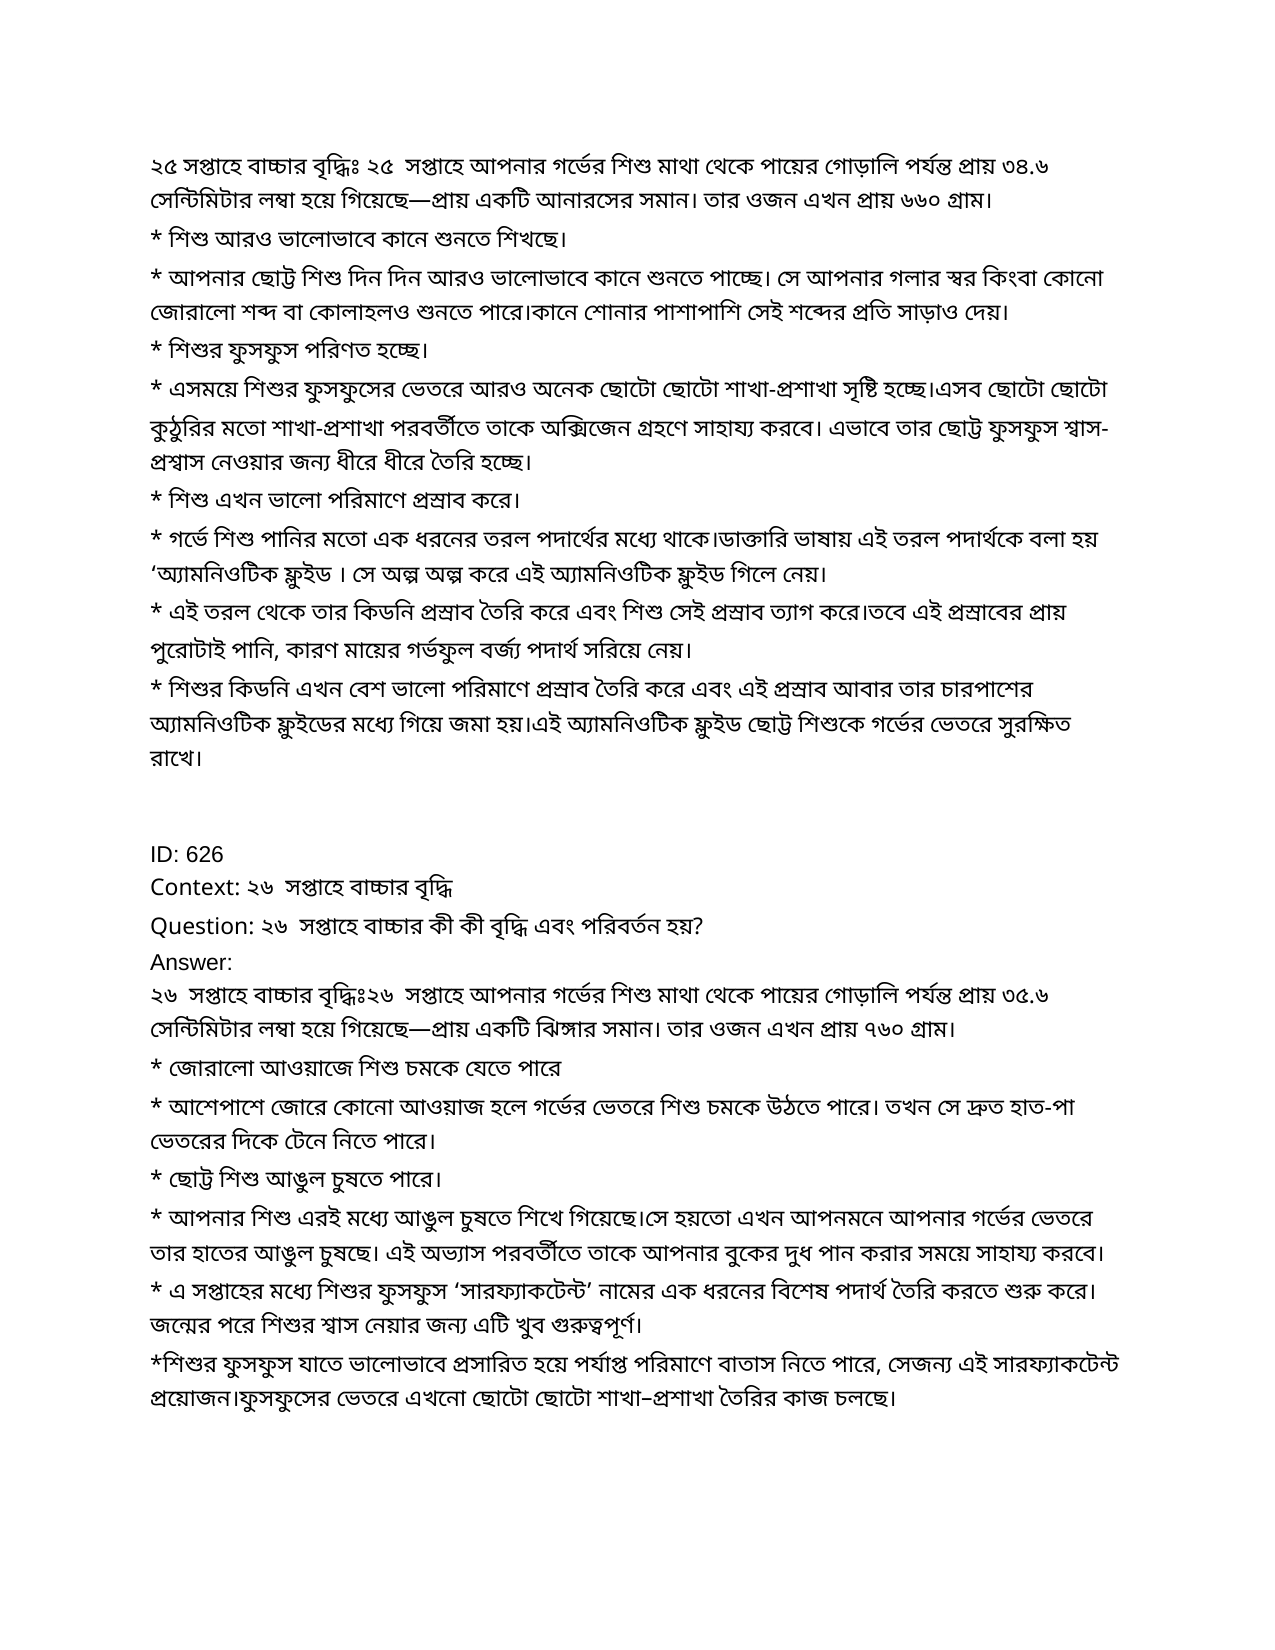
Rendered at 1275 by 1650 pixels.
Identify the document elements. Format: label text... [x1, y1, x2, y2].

text Context: ২৬ সপ্তাহে বাচ্চার বৃদ্ধি [150, 871, 1125, 905]
text * শিশু আরও ভালোভাবে কানে শুনতে শিখছে। [150, 223, 1125, 257]
text ২৫ সপ্তাহে বাচ্চার বৃদ্ধিঃ ২৫ সপ্তাহে আপনার গর্ভের শিশু মাথা থেকে পায়ের গোড়ালি পর্যন্ত প্রায় ৩৪.৬ সেন্টিমিটার লম্বা হয়ে গিয়েছে—প্রায় একটি আনারসের সমান। তার ওজন এখন প্রায় ৬৬০ গ্রাম। [150, 150, 1125, 218]
text * গর্ভে শিশু পানির মতো এক ধরনের তরল পদার্থের মধ্যে থাকে।ডাক্তারি ভাষায় এই তরল পদার্থকে বলা হয় ‘অ্যামনিওটিক ফ্লুইড । সে অল্প অল্প করে এই অ্যামনিওটিক ফ্লুইড গিলে নেয়। [150, 523, 1125, 591]
text * আপনার শিশু এরই মধ্যে আঙুল চুষতে শিখে গিয়েছে।সে হয়তো এখন আপনমনে আপনার গর্ভের ভেতরে তার হাতের আঙুল চুষছে। এই অভ্যাস পরবর্তীতে তাকে আপনার বুকের দুধ পান করার সময়ে সাহায্য করবে। [150, 1202, 1125, 1270]
text * এই তরল থেকে তার কিডনি প্রস্রাব তৈরি করে এবং শিশু সেই প্রস্রাব ত্যাগ করে।তবে এই প্রস্রাবের প্রায় পুরোটাই পানি, কারণ মায়ের গর্ভফুল বর্জ্য পদার্থ সরিয়ে নেয়। [150, 596, 1125, 668]
text * শিশুর কিডনি এখন বেশ ভালো পরিমাণে প্রস্রাব তৈরি করে এবং এই প্রস্রাব আবার তার চারপাশের অ্যামনিওটিক ফ্লুইডের মধ্যে গিয়ে জমা হয়।এই অ্যামনিওটিক ফ্লুইড ছোট্ট শিশুকে গর্ভের ভেতরে সুরক্ষিত রাখে। [150, 673, 1125, 776]
text ২৬ সপ্তাহে বাচ্চার বৃদ্ধিঃ২৬ সপ্তাহে আপনার গর্ভের শিশু মাথা থেকে পায়ের গোড়ালি পর্যন্ত প্রায় ৩৫.৬ সেন্টিমিটার লম্বা হয়ে গিয়েছে—প্রায় একটি ঝিঙ্গার সমান। তার ওজন এখন প্রায় ৭৬০ গ্রাম। [150, 979, 1125, 1047]
text * আশেপাশে জোরে কোনো আওয়াজ হলে গর্ভের ভেতরে শিশু চমকে উঠতে পারে। তখন সে দ্রুত হাত-পা ভেতরের দিকে টেনে নিতে পারে। [150, 1091, 1125, 1159]
text * জোরালো আওয়াজে শিশু চমকে যেতে পারে [150, 1052, 1125, 1086]
text * ছোট্ট শিশু আঙুল চুষতে পারে। [150, 1163, 1125, 1197]
text * শিশু এখন ভালো পরিমাণে প্রস্রাব করে। [150, 484, 1125, 518]
text Answer: [150, 949, 1125, 975]
text *শিশুর ফুসফুস যাতে ভালোভাবে প্রসারিত হয়ে পর্যাপ্ত পরিমাণে বাতাস নিতে পারে, সেজন্য এই সারফ্যাকটেন্ট প্রয়োজন।ফুসফুসের ভেতরে এখনো ছোটো ছোটো শাখা–প্রশাখা তৈরির কাজ চলছে। [150, 1347, 1125, 1416]
text * আপনার ছোট্ট শিশু দিন দিন আরও ভালোভাবে কানে শুনতে পাচ্ছে। সে আপনার গলার স্বর কিংবা কোনো জোরালো শব্দ বা কোলাহলও শুনতে পারে।কানে শোনার পাশাপাশি সেই শব্দের প্রতি সাড়াও দেয়। [150, 262, 1125, 330]
text ID: 626 [150, 841, 1125, 867]
text Question: ২৬ সপ্তাহে বাচ্চার কী কী বৃদ্ধি এবং পরিবর্তন হয়? [150, 910, 1125, 944]
text * শিশুর ফুসফুস পরিণত হচ্ছে। [150, 334, 1125, 368]
text * এসময়ে শিশুর ফুসফুসের ভেতরে আরও অনেক ছোটো ছোটো শাখা-প্রশাখা সৃষ্টি হচ্ছে।এসব ছোটো ছোটো কুঠুরির মতো শাখা-প্রশাখা পরবর্তীতে তাকে অক্সিজেন গ্রহণে সাহায্য করবে। এভাবে তার ছোট্ট ফুসফুস শ্বাস-প্রশ্বাস নেওয়ার জন্য ধীরে ধীরে তৈরি হচ্ছে। [150, 373, 1125, 480]
text * এ সপ্তাহের মধ্যে শিশুর ফুসফুস ‘সারফ্যাকটেন্ট’ নামের এক ধরনের বিশেষ পদার্থ তৈরি করতে শুরু করে। জন্মের পরে শিশুর শ্বাস নেয়ার জন্য এটি খুব গুরুত্বপূর্ণ। [150, 1275, 1125, 1343]
